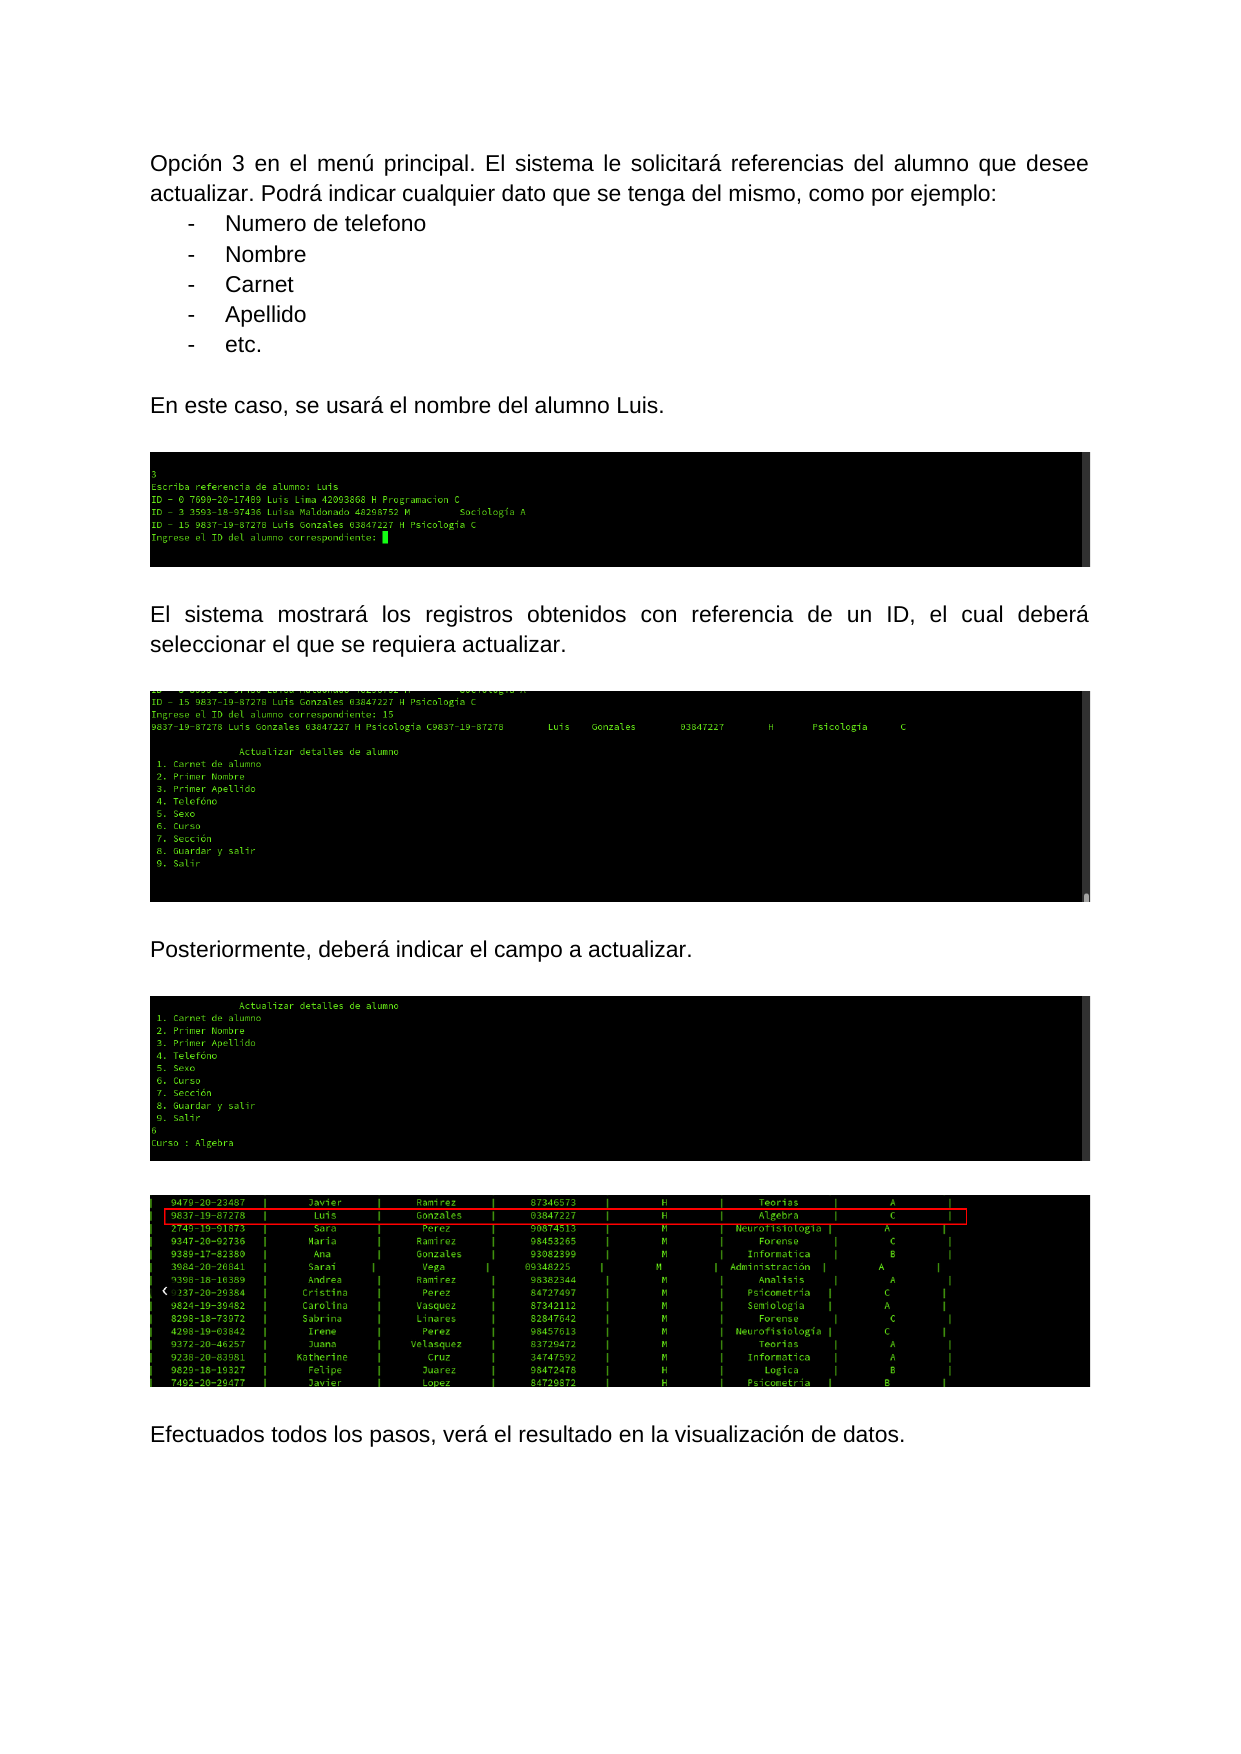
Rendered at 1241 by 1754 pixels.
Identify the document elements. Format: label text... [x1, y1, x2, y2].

list Apellido [187, 301, 1090, 327]
picture [150, 996, 1091, 1161]
picture [150, 691, 1091, 902]
list etc. [187, 331, 1090, 358]
picture [150, 452, 1091, 567]
text El sistema mostrará los registros obtenidos con referencia de un ID, el cual deberá seleccionar el que se requiera actualizar. [150, 601, 1090, 657]
text Posteriormente, deberá indicar el campo a actualizar. [150, 936, 1090, 962]
list Numero de telefono [187, 210, 1090, 237]
list Carnet [187, 271, 1090, 297]
text Efectuados todos los pasos, verá el resultado en la visualización de datos. [150, 1421, 1090, 1447]
text Opción 3 en el menú principal. El sistema le solicitará referencias del alumno que desee actualizar. Podrá indicar cualquier dato que se tenga del mismo, como por ejemplo: [150, 150, 1090, 207]
text En este caso, se usará el nombre del alumno Luis. [150, 392, 1090, 418]
list Nombre [187, 241, 1090, 267]
picture [150, 1195, 1091, 1387]
